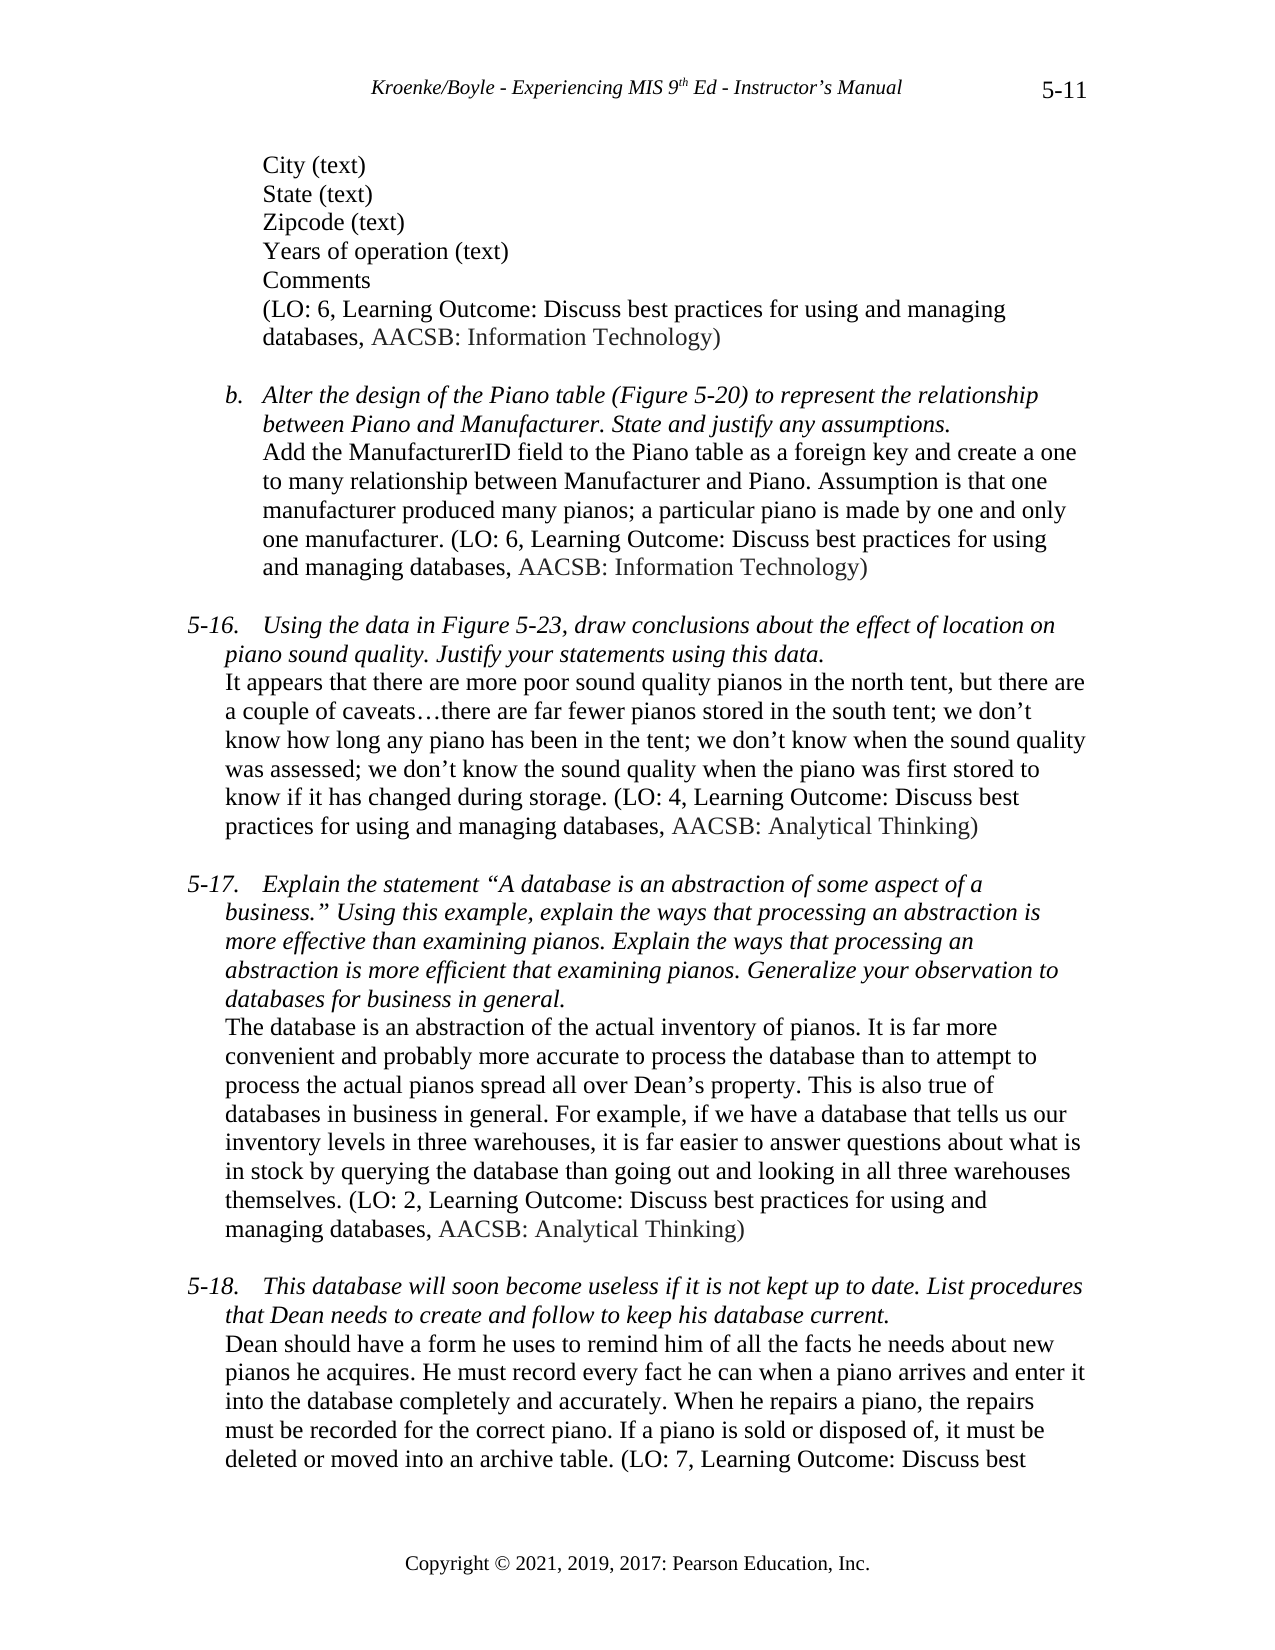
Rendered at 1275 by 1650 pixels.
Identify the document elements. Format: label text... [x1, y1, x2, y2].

text State (text) [262, 179, 1087, 207]
text City (text) [262, 150, 1087, 179]
text Comments [262, 265, 1087, 294]
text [225, 1329, 1087, 1472]
list This database will soon become useless if it is not kept up to date. List procedures that Dean needs to create and follow to keep his database current. [187, 1271, 1087, 1329]
text The database is an abstraction of the actual inventory of pianos. It is far more convenient and probably more accurate to process the database than to attempt to process the actual pianos spread all over Dean’s property. This is also true of databases in business in general. For example, if we have a database that tells us our inventory levels in three warehouses, it is far easier to answer questions about what is in stock by querying the database than going out and looking in all three warehouses themselves. (LO: 2, Learning Outcome: Discuss best practices for using and managing databases, AACSB: Analytical Thinking) [225, 1012, 1087, 1242]
list Explain the statement “A database is an abstraction of some aspect of a business.” Using this example, explain the ways that processing an abstraction is more effective than examining pianos. Explain the ways that processing an abstraction is more efficient that examining pianos. Generalize your observation to databases for business in general. [187, 869, 1087, 1012]
list Using the data in Figure 5-23, draw conclusions about the effect of location on piano sound quality. Justify your statements using this data. [187, 610, 1087, 667]
text Add the ManufacturerID field to the Piano table as a foreign key and create a one to many relationship between Manufacturer and Piano. Assumption is that one manufacturer produced many pianos; a particular piano is made by one and only one manufacturer. (LO: 6, Learning Outcome: Discuss best practices for using and managing databases, AACSB: Information Technology) [262, 437, 1087, 581]
text Zipcode (text) [262, 207, 1087, 236]
text It appears that there are more poor sound quality pianos in the north tent, but there are a couple of caveats…there are far fewer pianos stored in the south tent; we don’t know how long any piano has been in the tent; we don’t know when the sound quality was assessed; we don’t know the sound quality when the piano was first stored to know if it has changed during storage. (LO: 4, Learning Outcome: Discuss best practices for using and managing databases, AACSB: Analytical Thinking) [225, 667, 1087, 840]
list Alter the design of the Piano table (Figure 5-20) to represent the relationship between Piano and Manufacturer. State and justify any assumptions. [225, 380, 1087, 437]
text Years of operation (text) [262, 236, 1087, 265]
text (LO: 6, Learning Outcome: Discuss best practices for using and managing databases, AACSB: Information Technology) [262, 294, 1087, 351]
